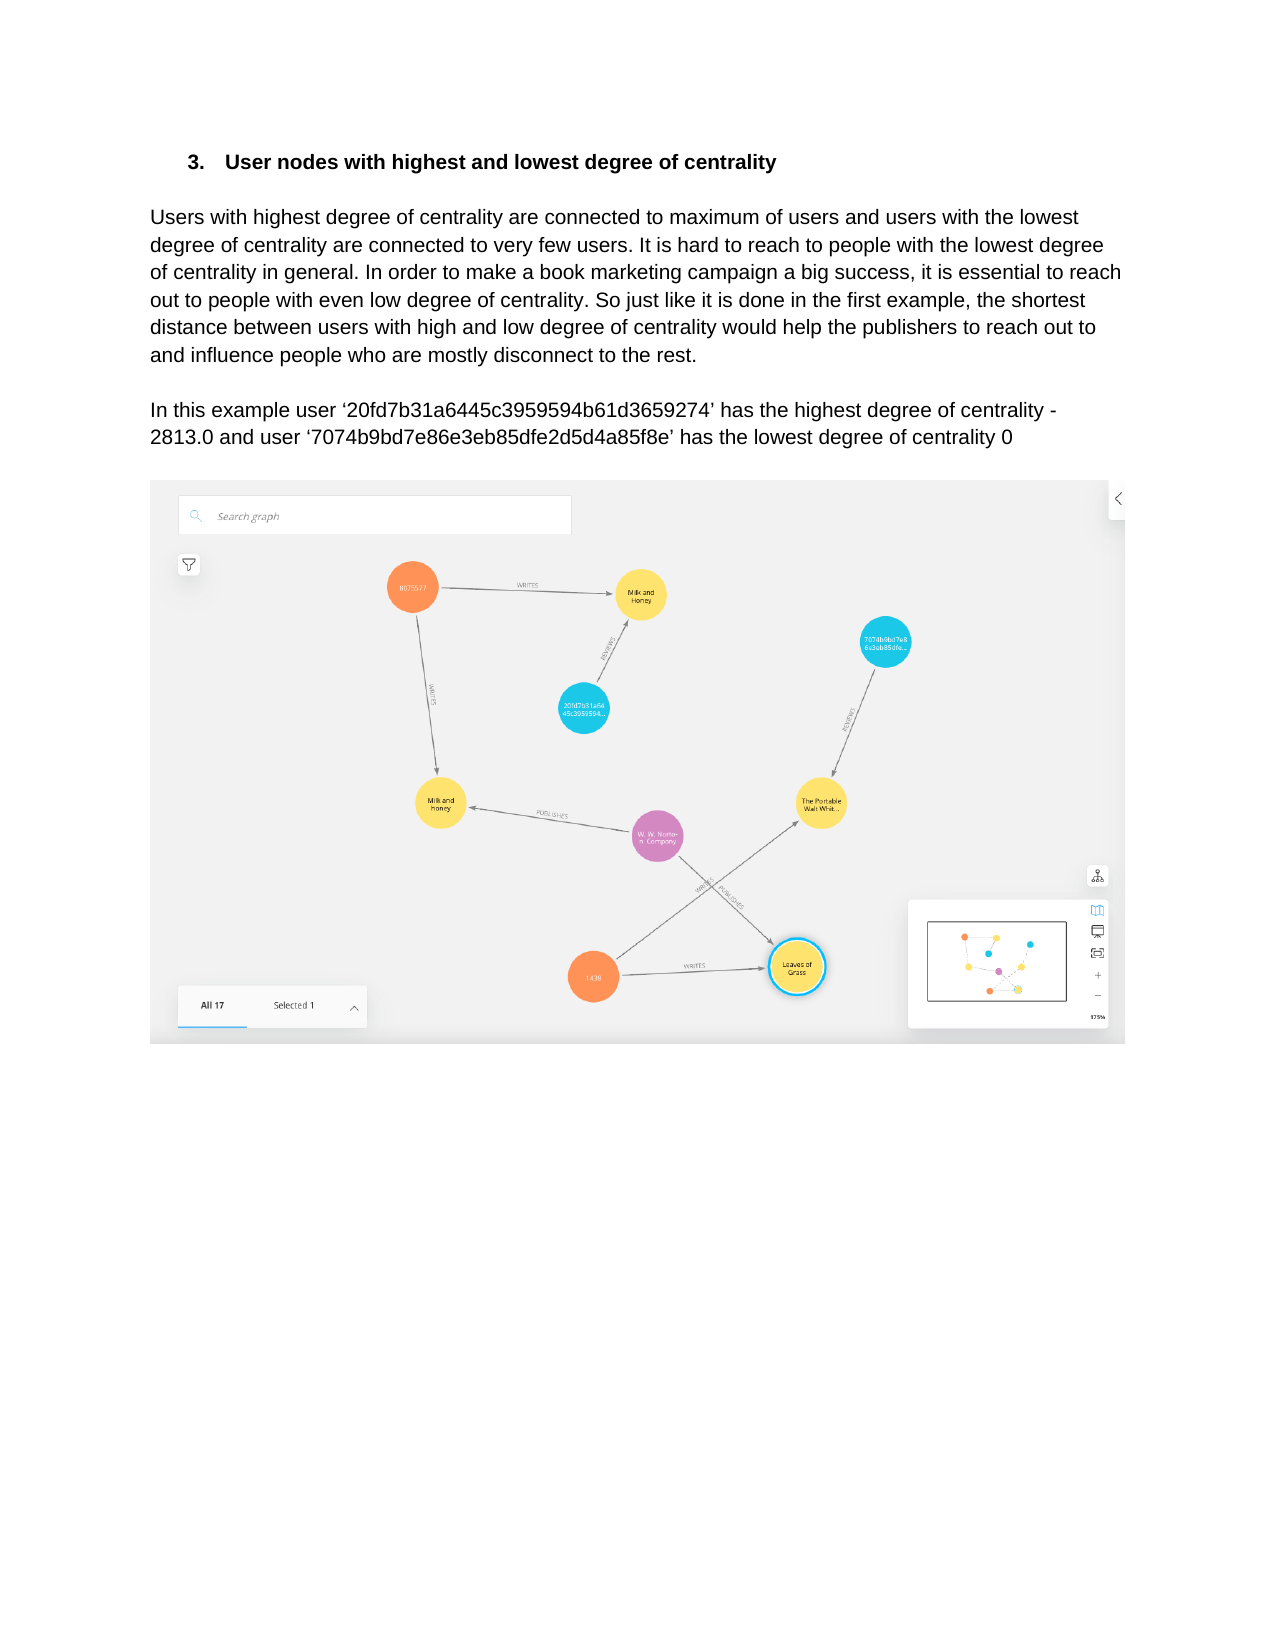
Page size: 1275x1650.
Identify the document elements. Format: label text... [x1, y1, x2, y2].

list User nodes with highest and lowest degree of centrality [187, 150, 1125, 174]
picture [150, 480, 1125, 1044]
text In this example user ‘20fd7b31a6445c3959594b61d3659274’ has the highest degree of centrality - 2813.0 and user ‘7074b9bd7e86e3eb85dfe2d5d4a85f8e’ has the lowest degree of centrality 0 [150, 397, 1125, 449]
text Users with highest degree of centrality are connected to maximum of users and users with the lowest degree of centrality are connected to very few users. It is hard to reach to people with the lowest degree of centrality in general. In order to make a book marketing campaign a big success, it is essential to reach out to people with even low degree of centrality. So just like it is done in the first example, the shortest distance between users with high and low degree of centrality would help the publishers to reach out to and influence people who are mostly disconnect to the rest. [150, 205, 1125, 366]
